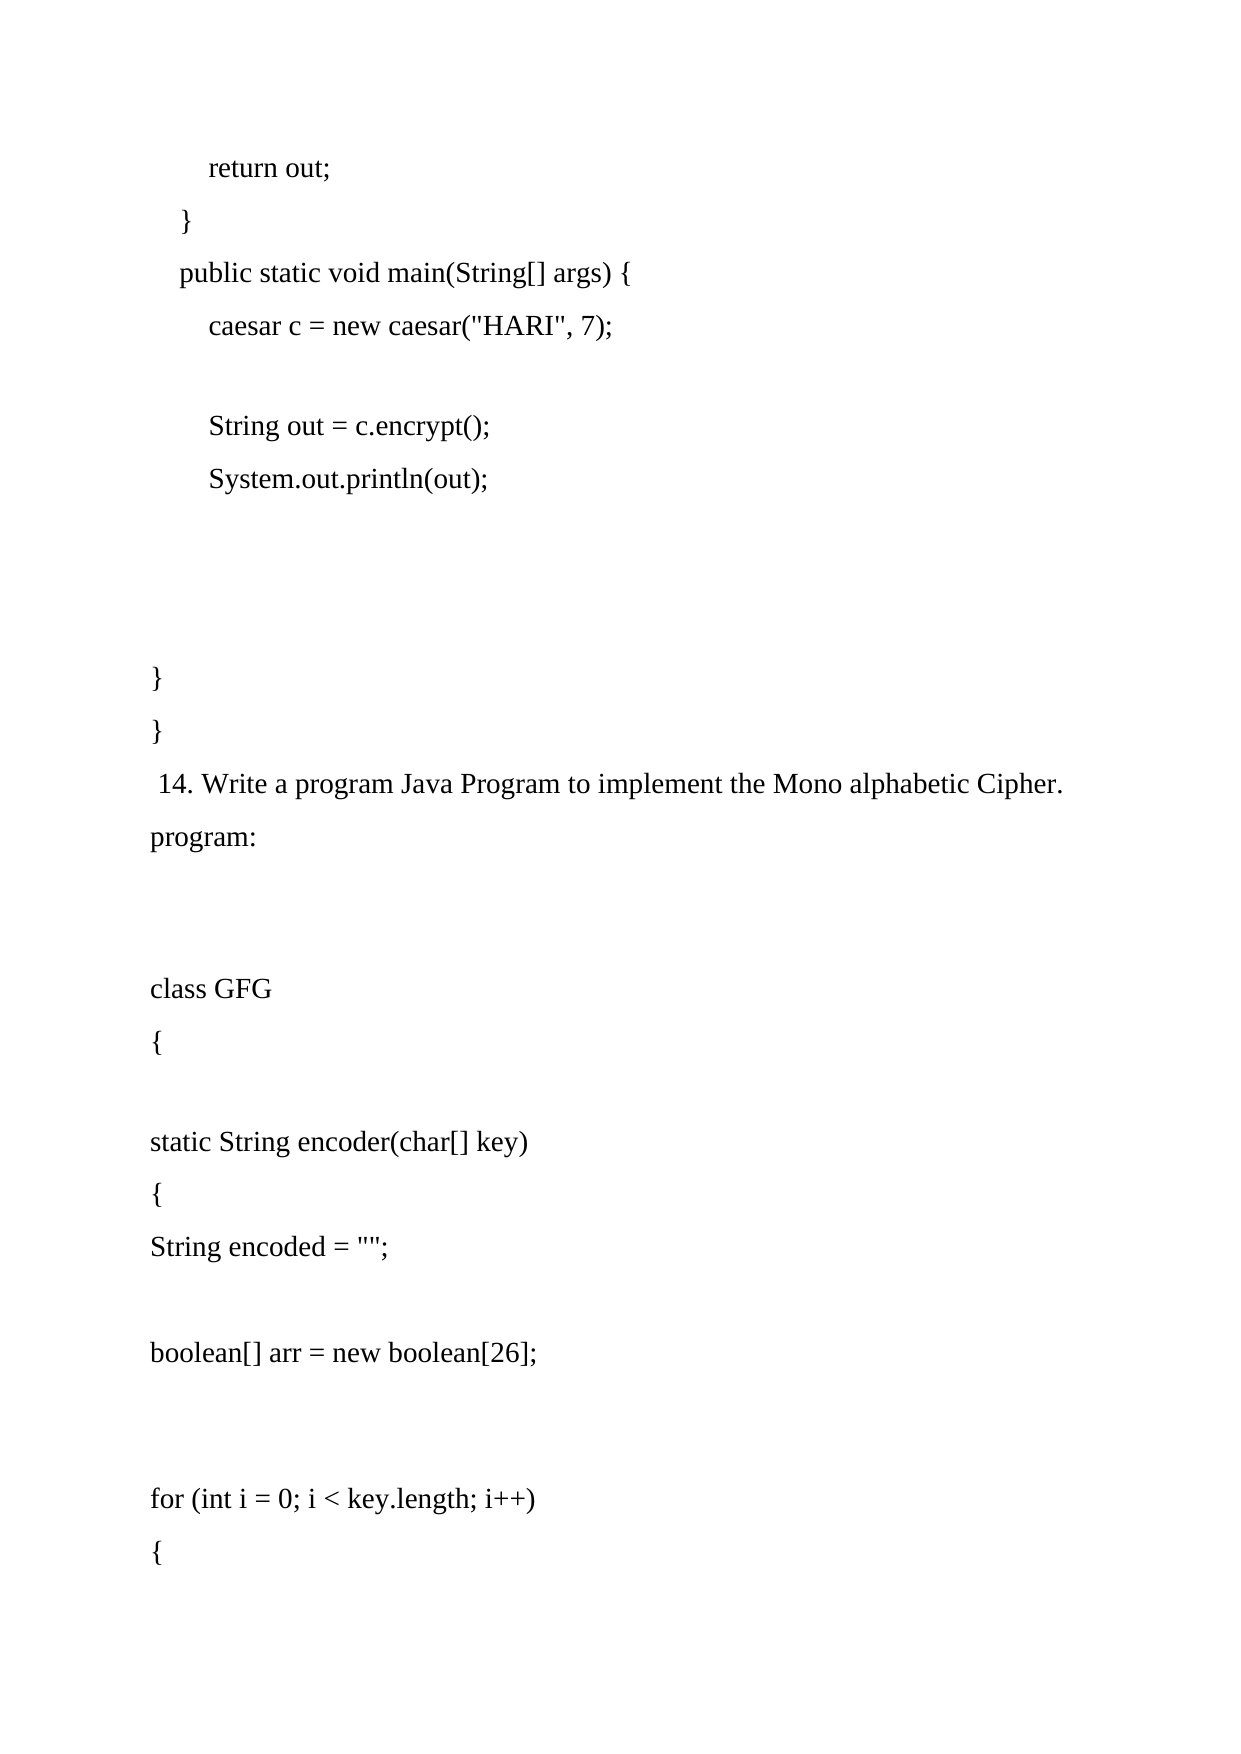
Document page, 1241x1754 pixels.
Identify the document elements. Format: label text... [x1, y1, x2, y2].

text return out; [150, 150, 1090, 183]
text public static void main(String[] args) { [150, 256, 1090, 289]
text String out = c.encrypt(); [150, 408, 1090, 442]
text 14. Write a program Java Program to implement the Mono alphabetic Cipher. [150, 766, 1090, 799]
text { [150, 1177, 1090, 1210]
text } [150, 713, 1090, 747]
text static String encoder(char[] key) [150, 1124, 1090, 1157]
text program: [150, 819, 1090, 852]
text } [150, 660, 1090, 694]
text caesar c = new caesar("HARI", 7); [150, 308, 1090, 342]
text for (int i = 0; i < key.length; i++) [150, 1482, 1090, 1515]
text { [150, 1024, 1090, 1058]
text boolean[] arr = new boolean[26]; [150, 1335, 1090, 1368]
text String encoded = ""; [150, 1229, 1090, 1263]
text { [150, 1534, 1090, 1568]
text class GFG [150, 971, 1090, 1005]
text } [150, 203, 1090, 236]
text System.out.println(out); [150, 461, 1090, 494]
